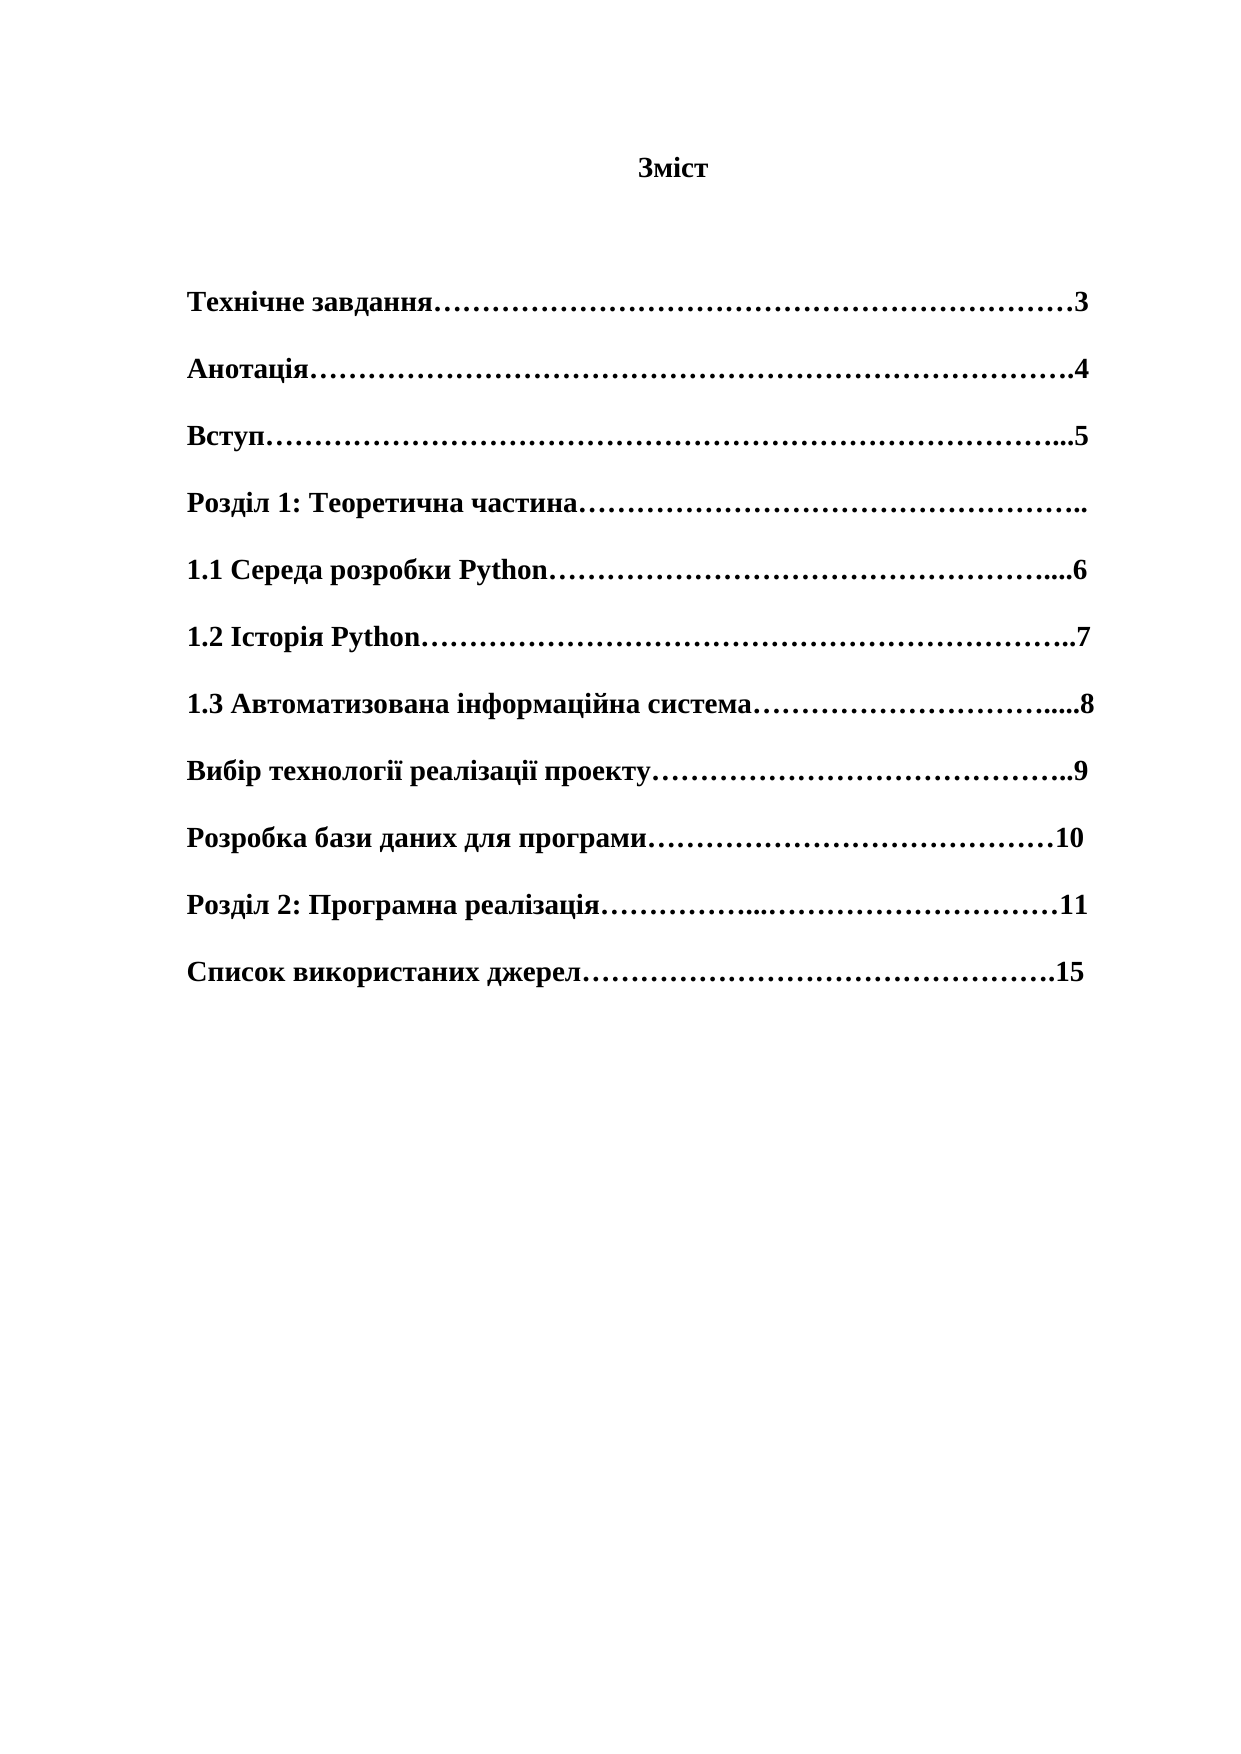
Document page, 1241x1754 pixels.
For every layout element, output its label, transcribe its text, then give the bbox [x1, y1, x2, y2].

text 1.2 Історія Python…………………………………………………………..7 [187, 619, 1159, 652]
text 1.3 Автоматизована інформаційна система………………………….....8 [187, 686, 1159, 719]
text Розділ 2: Програмна реалізація……………...…………………………11 [150, 887, 1159, 920]
text Вступ………………………………………………………………………...5 [187, 418, 1159, 451]
text Розділ 1: Теоретична частина…………………………………………….. [187, 485, 1159, 518]
text Вибір технології реалізації проекту……………………………………..9 [150, 753, 1159, 786]
text 1.1 Середа розробки Python……………………………………………....6 [150, 552, 1159, 585]
text Розробка бази даних для програми……………………………………10 [150, 820, 1159, 853]
text Список використаних джерел………………………………………….15 [150, 954, 1159, 987]
text Технічне завдання…………………………………………………………3 [187, 284, 1159, 317]
text Зміст [187, 150, 1159, 183]
text Анотація…………………………………………………………………….4 [187, 351, 1159, 384]
